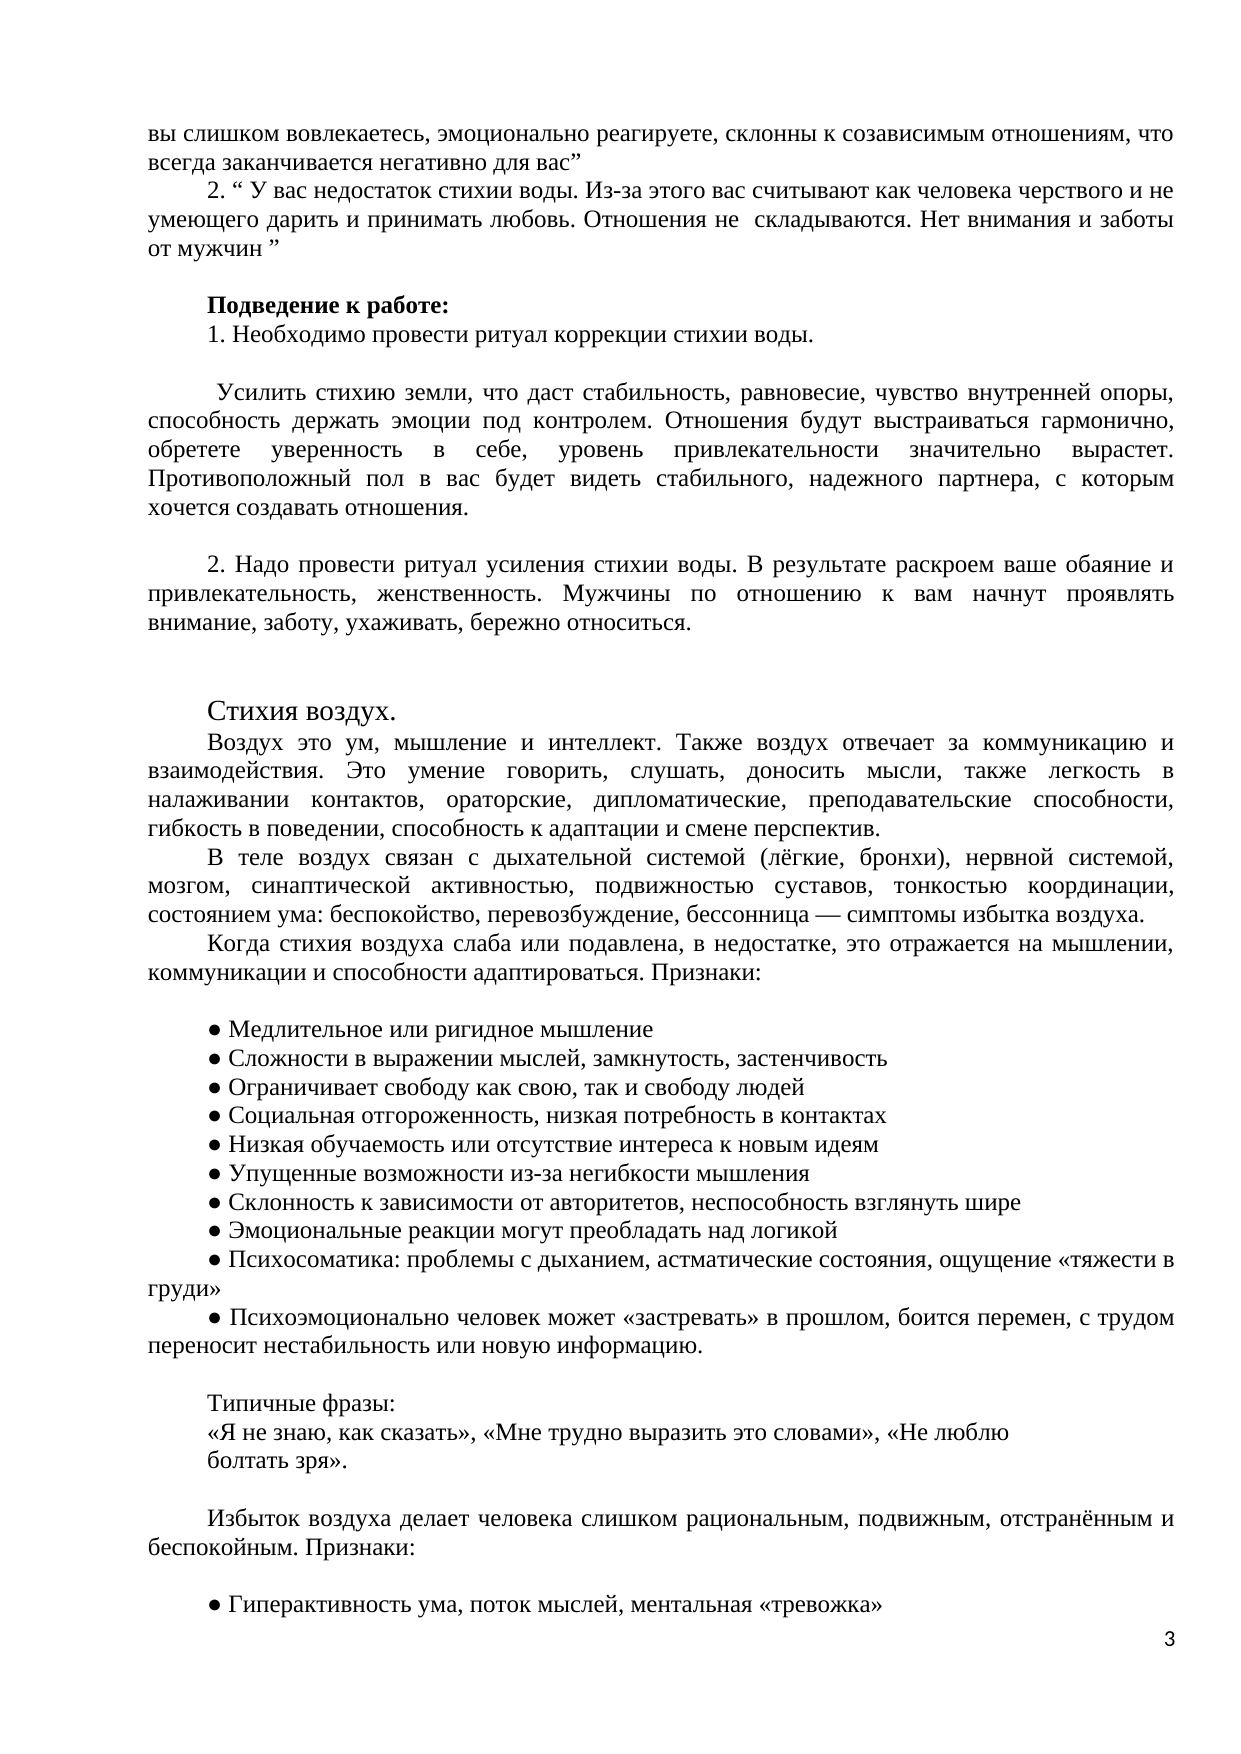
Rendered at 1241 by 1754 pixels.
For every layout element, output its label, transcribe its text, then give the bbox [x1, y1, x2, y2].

text ● Медлительное или ригидное мышление [148, 1014, 1175, 1043]
text ● Низкая обучаемость или отсутствие интереса к новым идеям [148, 1129, 1175, 1158]
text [148, 118, 1175, 176]
text ● Социальная отгороженность, низкая потребность в контактах [148, 1100, 1175, 1129]
text Усилить стихию земли, что даст стабильность, равновесие, чувство внутренней опоры, способность держать эмоции под контролем. Отношения будут выстраиваться гармонично, обретете уверенность в себе, уровень привлекательности значительно вырастет. Противоположный пол в вас будет видеть стабильного, надежного партнера, с которым хочется создавать отношения. [148, 377, 1175, 521]
text «Я не знаю, как сказать», «Мне трудно выразить это словами», «Не люблю [148, 1417, 1175, 1445]
text ● Сложности в выражении мыслей, замкнутость, застенчивость [148, 1043, 1175, 1072]
text ● Психосоматика: проблемы с дыханием, астматические состояния, ощущение «тяжести в груди» [148, 1244, 1175, 1302]
text Когда стихия воздуха слаба или подавлена, в недостатке, это отражается на мышлении, коммуникации и способности адаптироваться. Признаки: [148, 928, 1175, 985]
text 1. Необходимо провести ритуал коррекции стихии воды. [148, 319, 1175, 348]
text ● Психоэмоционально человек может «застревать» в прошлом, боится перемен, с трудом переносит нестабильность или новую информацию. [148, 1302, 1175, 1359]
text 2. “ У вас недостаток стихии воды. Из-за этого вас считывают как человека черствого и не умеющего дарить и принимать любовь. Отношения не складываются. Нет внимания и заботы от мужчин ” [148, 176, 1175, 262]
text Подведение к работе: [148, 291, 1175, 319]
text болтать зря». [148, 1445, 1175, 1474]
text Стихия воздух. [148, 693, 1175, 727]
text 2. Надо провести ритуал усиления стихии воды. В результате раскроем ваше обаяние и привлекательность, женственность. Мужчины по отношению к вам начнут проявлять внимание, заботу, ухаживать, бережно относиться. [148, 549, 1175, 636]
text ● Склонность к зависимости от авторитетов, неспособность взглянуть шире [148, 1187, 1175, 1215]
text ● Эмоциональные реакции могут преобладать над логикой [148, 1215, 1175, 1244]
text Избыток воздуха делает человека слишком рациональным, подвижным, отстранённым и беспокойным. Признаки: [148, 1503, 1175, 1560]
text В теле воздух связан с дыхательной системой (лёгкие, бронхи), нервной системой, мозгом, синаптической активностью, подвижностью суставов, тонкостью координации, состоянием ума: беспокойство, перевозбуждение, бессонница — симптомы избытка воздуха. [148, 842, 1175, 928]
text Воздух это ум, мышление и интеллект. Также воздух отвечает за коммуникацию и взаимодействия. Это умение говорить, слушать, доносить мысли, также легкость в налаживании контактов, ораторские, дипломатические, преподавательские способности, гибкость в поведении, способность к адаптации и смене перспектив. [148, 727, 1175, 842]
text ● Гиперактивность ума, поток мыслей, ментальная «тревожка» [148, 1589, 1175, 1618]
text Типичные фразы: [148, 1388, 1175, 1417]
text ● Ограничивает свободу как свою, так и свободу людей [148, 1072, 1175, 1100]
text ● Упущенные возможности из-за негибкости мышления [148, 1158, 1175, 1187]
